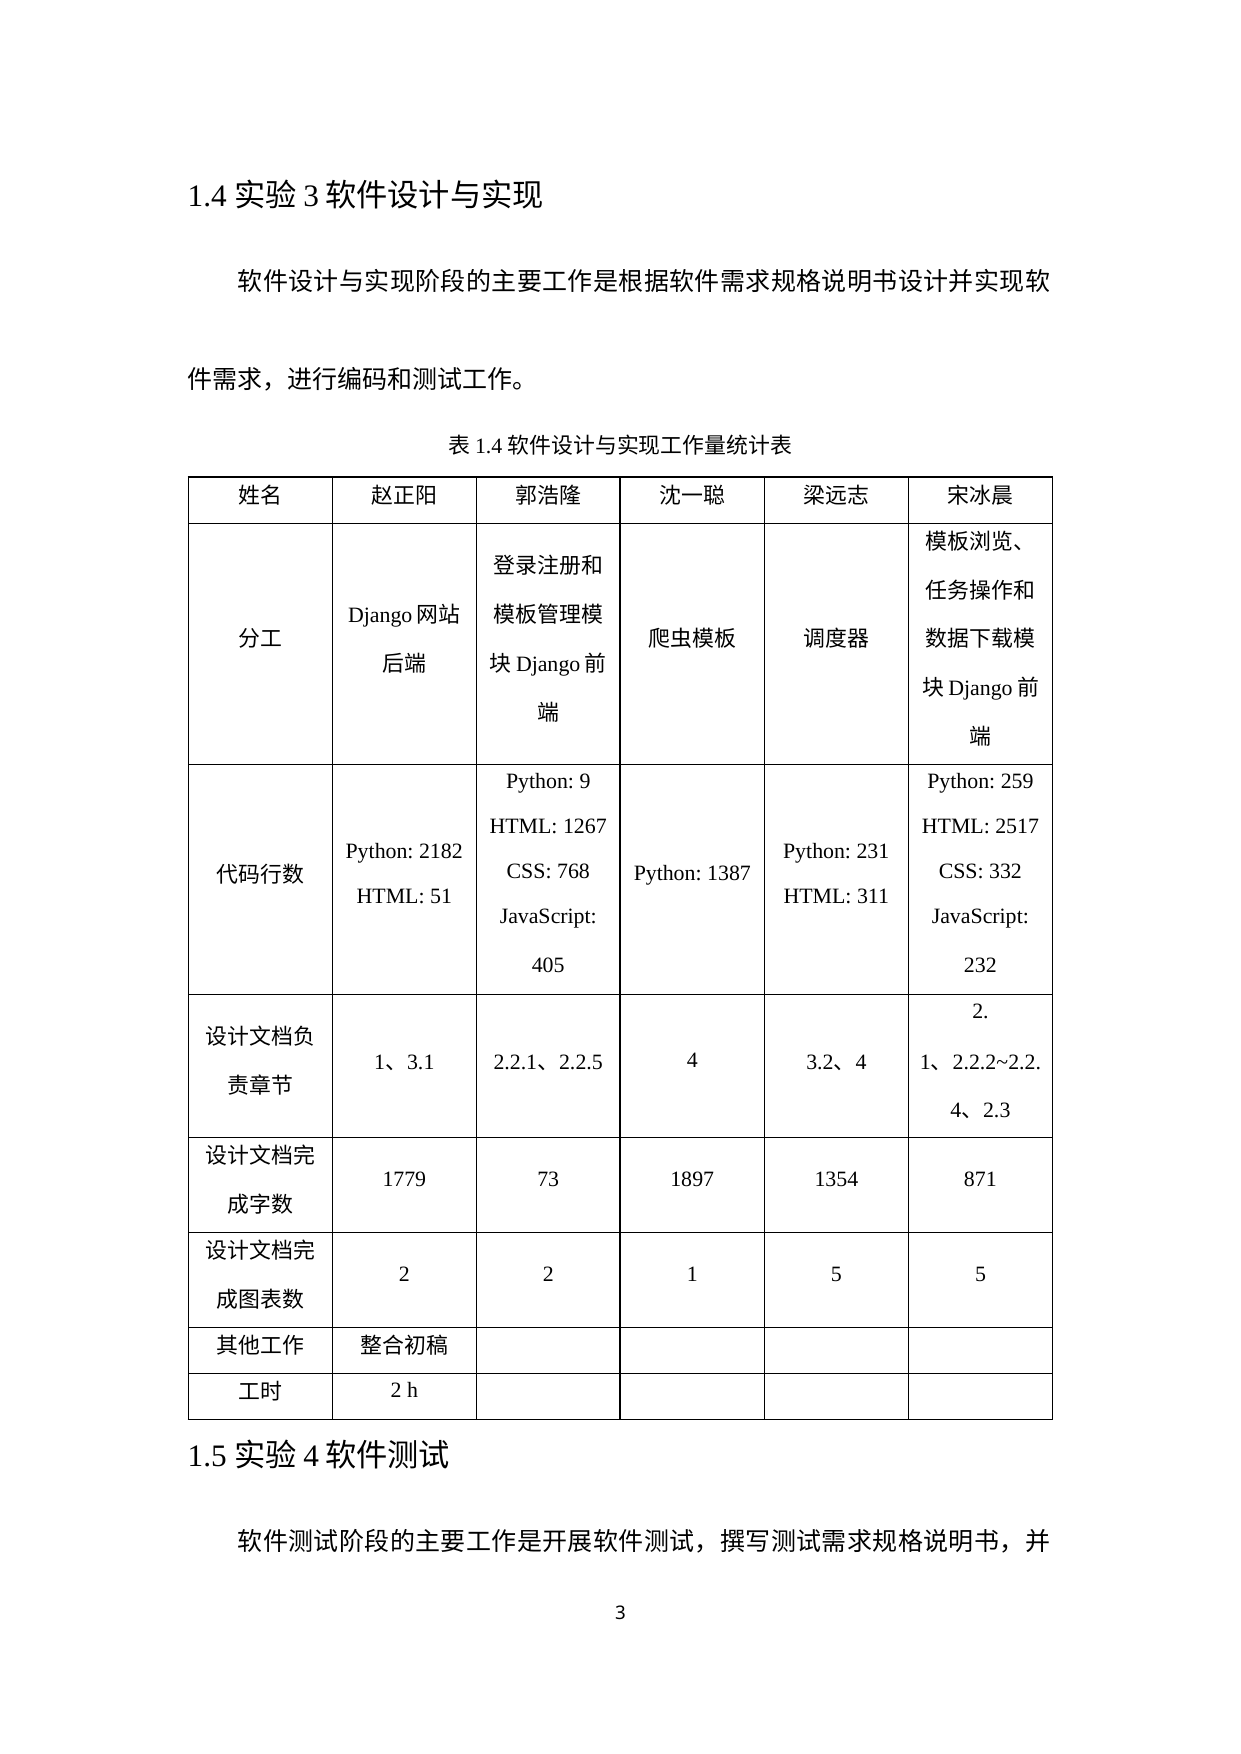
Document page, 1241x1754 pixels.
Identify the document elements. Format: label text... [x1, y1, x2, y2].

table_cell 爬虫模板 [621, 524, 764, 763]
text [187, 1507, 1053, 1572]
table_cell Python: 259 HTML: 2517 CSS: 332 JavaScript: 232 [909, 765, 1052, 993]
table_cell 1897 [621, 1138, 764, 1232]
table_cell 1779 [333, 1138, 476, 1232]
table_cell 其他工作 [189, 1328, 332, 1373]
table_cell Python: 1387 [621, 765, 764, 993]
text 1.4 实验3软件设计与实现 [187, 160, 1053, 225]
table_cell [909, 1374, 1052, 1419]
table_cell 2 h [333, 1374, 476, 1419]
table_header 郭浩隆 [477, 478, 619, 522]
table_cell 登录注册和模板管理模块Django前端 [477, 524, 619, 763]
table_header 赵正阳 [333, 478, 476, 522]
table_cell 1 [621, 1233, 764, 1327]
table_cell 2.2.1、2.2.5 [477, 995, 619, 1137]
table_cell [765, 1374, 908, 1419]
table_cell 2 [333, 1233, 476, 1327]
table_cell Python: 231 HTML: 311 [765, 765, 908, 993]
table_cell 2.1、2.2.2~2.2.4、2.3 [909, 995, 1052, 1137]
table_cell 73 [477, 1138, 619, 1232]
table_header 梁远志 [765, 478, 908, 522]
table_cell 工时 [189, 1374, 332, 1419]
table_cell 4 [621, 995, 764, 1137]
table_cell [477, 1328, 619, 1373]
text 软件设计与实现阶段的主要工作是根据软件需求规格说明书设计并实现软件需求，进行编码和测试工作。 [187, 247, 1053, 410]
table_cell Django网站后端 [333, 524, 476, 763]
table_header 宋冰晨 [909, 478, 1052, 522]
table_header 姓名 [189, 478, 332, 522]
table_cell 调度器 [765, 524, 908, 763]
table_cell 1354 [765, 1138, 908, 1232]
table_cell [621, 1374, 764, 1419]
table_cell 设计文档完成图表数 [189, 1233, 332, 1327]
table_cell Python: 9 HTML: 1267 CSS: 768 JavaScript: 405 [477, 765, 619, 993]
table_header 沈一聪 [621, 478, 764, 522]
table_cell 设计文档完成字数 [189, 1138, 332, 1232]
table_cell 2 [477, 1233, 619, 1327]
table_cell [477, 1374, 619, 1419]
table_cell [909, 1328, 1052, 1373]
table_cell 3.2、4 [765, 995, 908, 1137]
table_cell 分工 [189, 524, 332, 763]
table_cell 整合初稿 [333, 1328, 476, 1373]
table_cell Python: 2182 HTML: 51 [333, 765, 476, 993]
table_cell [621, 1328, 764, 1373]
table_cell 模板浏览、任务操作和数据下载模块Django前端 [909, 524, 1052, 763]
text 1.5 实验4软件测试 [187, 1420, 1053, 1485]
table_cell 871 [909, 1138, 1052, 1232]
table_cell 1、3.1 [333, 995, 476, 1137]
table_cell 5 [909, 1233, 1052, 1327]
table_cell 5 [765, 1233, 908, 1327]
table_cell 代码行数 [189, 765, 332, 993]
table_cell [765, 1328, 908, 1373]
text 表1.4 软件设计与实现工作量统计表 [187, 428, 1053, 461]
table_cell 设计文档负责章节 [189, 995, 332, 1137]
